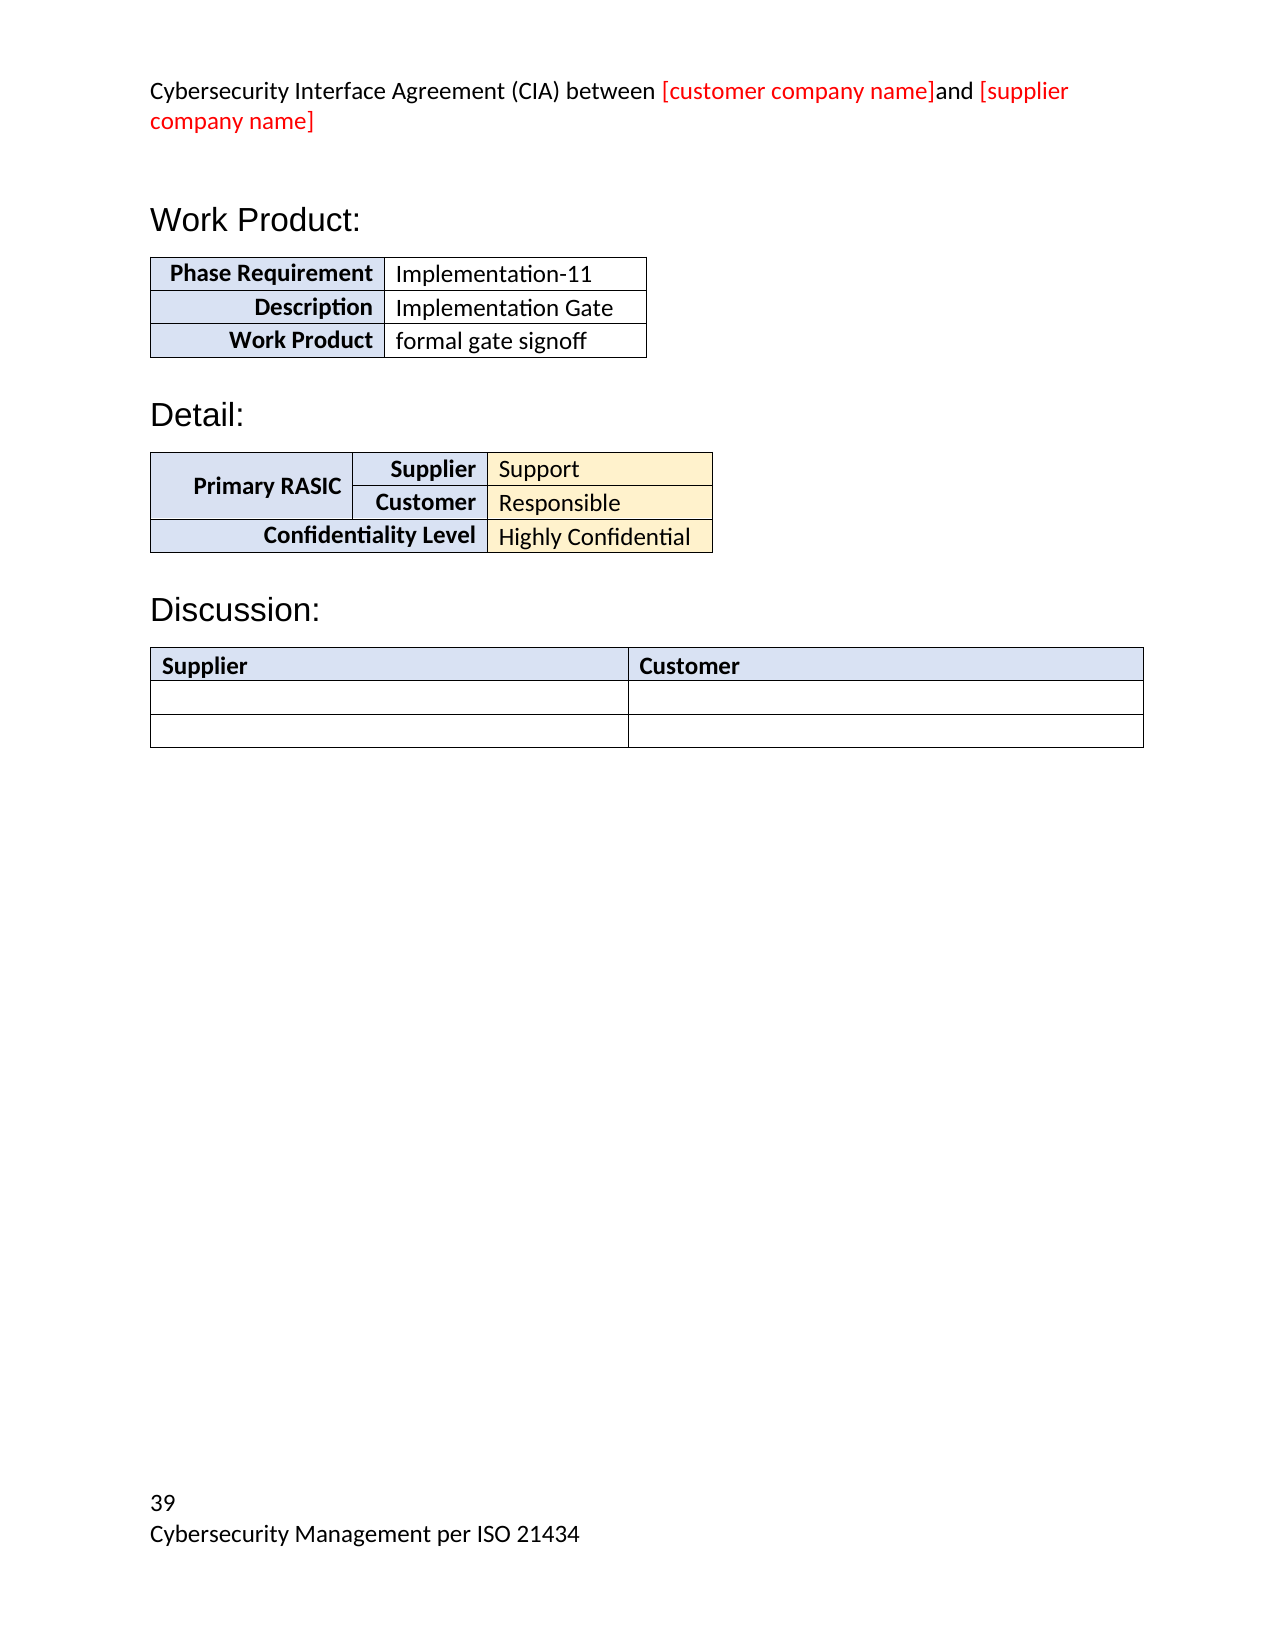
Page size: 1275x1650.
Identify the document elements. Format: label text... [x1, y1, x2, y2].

table_header Support [488, 453, 712, 485]
subtitle Discussion: [150, 590, 1125, 629]
table_cell Implementation Gate [385, 291, 646, 323]
table_cell Description [151, 291, 384, 323]
table_header Customer [629, 648, 1143, 680]
table_cell Responsible [488, 486, 712, 518]
table_header Supplier [353, 453, 487, 485]
table_cell Customer [353, 486, 487, 518]
table_cell formal gate signoff [385, 324, 646, 357]
table_header Implementation-11 [385, 258, 646, 290]
table_cell [629, 715, 1143, 747]
subtitle Work Product: [150, 200, 1125, 238]
table_cell Work Product [151, 324, 384, 357]
table_cell Confidentiality Level [151, 520, 487, 552]
table_cell [151, 715, 628, 747]
table_cell Highly Confidential [488, 520, 712, 552]
table_cell [151, 681, 628, 714]
table_header Supplier [151, 648, 628, 680]
subtitle Detail: [150, 395, 1125, 433]
table_header Phase Requirement [151, 258, 384, 290]
table_header Primary RASIC [151, 453, 352, 518]
table_cell [629, 681, 1143, 714]
